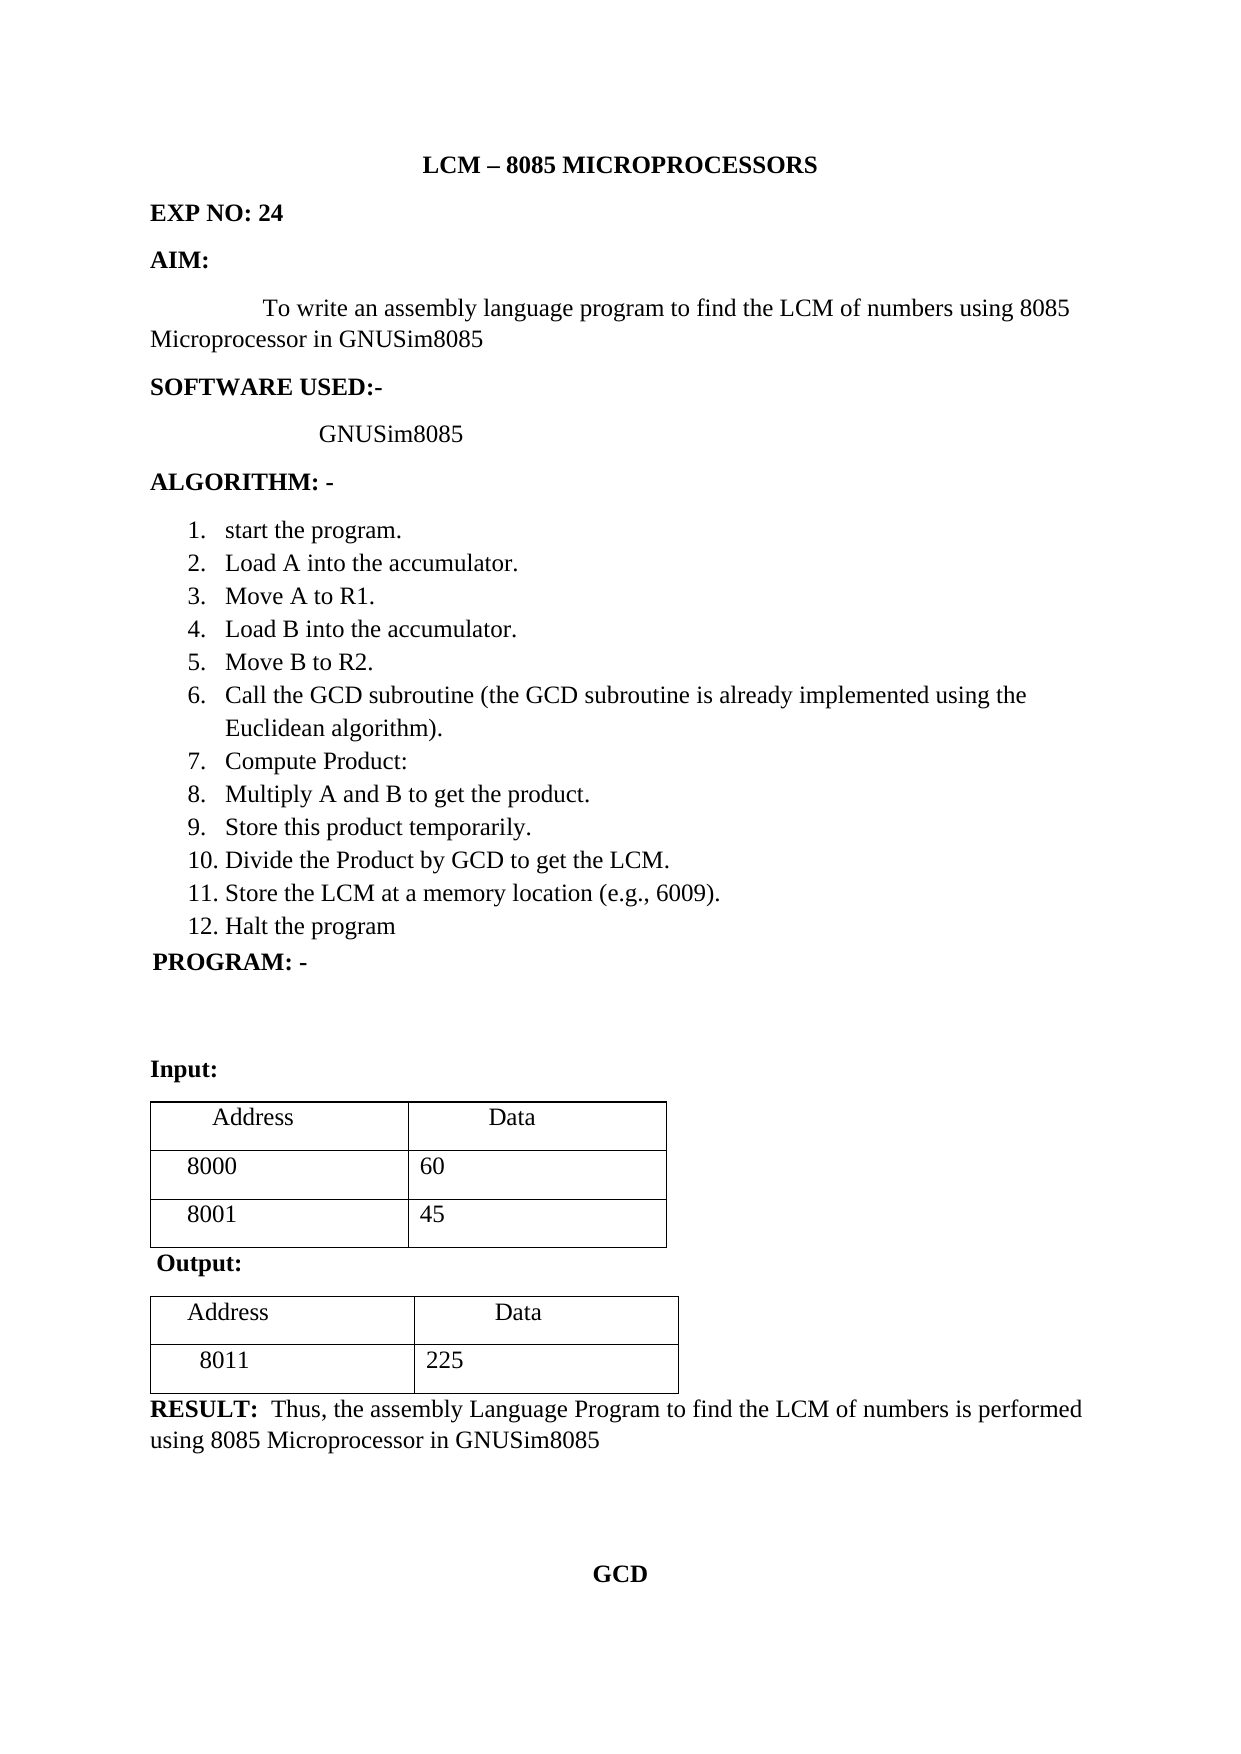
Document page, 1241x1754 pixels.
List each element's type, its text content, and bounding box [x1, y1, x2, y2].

table_header Data [415, 1297, 678, 1344]
text To write an assembly language program to find the LCM of numbers using 8085 Microprocessor in GNUSim8085 [150, 293, 1090, 353]
table_cell 8001 [151, 1200, 408, 1247]
table_header Data [409, 1103, 666, 1150]
text AIM: [150, 245, 1090, 274]
table_cell 60 [409, 1151, 666, 1198]
list Divide the Product by GCD to get the LCM. [187, 845, 1090, 874]
table_header Address [151, 1103, 408, 1150]
list Move B to R2. [187, 647, 1090, 676]
table_cell 45 [409, 1200, 666, 1247]
list Load B into the accumulator. [187, 614, 1090, 643]
text Output: [150, 1248, 1090, 1277]
list Compute Product: [187, 746, 1090, 775]
text SOFTWARE USED:- [150, 372, 1090, 401]
text ALGORITHM: - [150, 467, 1090, 496]
list Store this product temporarily. [187, 812, 1090, 841]
text GCD [150, 1559, 1090, 1588]
text EXP NO: 24 [150, 198, 1090, 226]
list start the program. [187, 515, 1090, 544]
text LCM – 8085 MICROPROCESSORS [150, 150, 1090, 179]
text GNUSim8085 [150, 419, 1090, 448]
list Load A into the accumulator. [187, 548, 1090, 577]
table_cell 225 [415, 1345, 678, 1393]
list Store the LCM at a memory location (e.g., 6009). [187, 878, 1090, 907]
list Multiply A and B to get the product. [187, 779, 1090, 808]
text Input: [150, 1054, 1090, 1082]
table_cell 8000 [151, 1151, 408, 1198]
text PROGRAM: - [152, 947, 1090, 976]
list Halt the program [187, 911, 1090, 940]
table_header Address [151, 1297, 414, 1344]
table_cell 8011 [151, 1345, 414, 1393]
list Call the GCD subroutine (the GCD subroutine is already implemented using the Euclidean algorithm). [187, 680, 1090, 742]
text RESULT: Thus, the assembly Language Program to find the LCM of numbers is performed using 8085 Microprocessor in GNUSim8085 [150, 1394, 1090, 1454]
list Move A to R1. [187, 581, 1090, 610]
